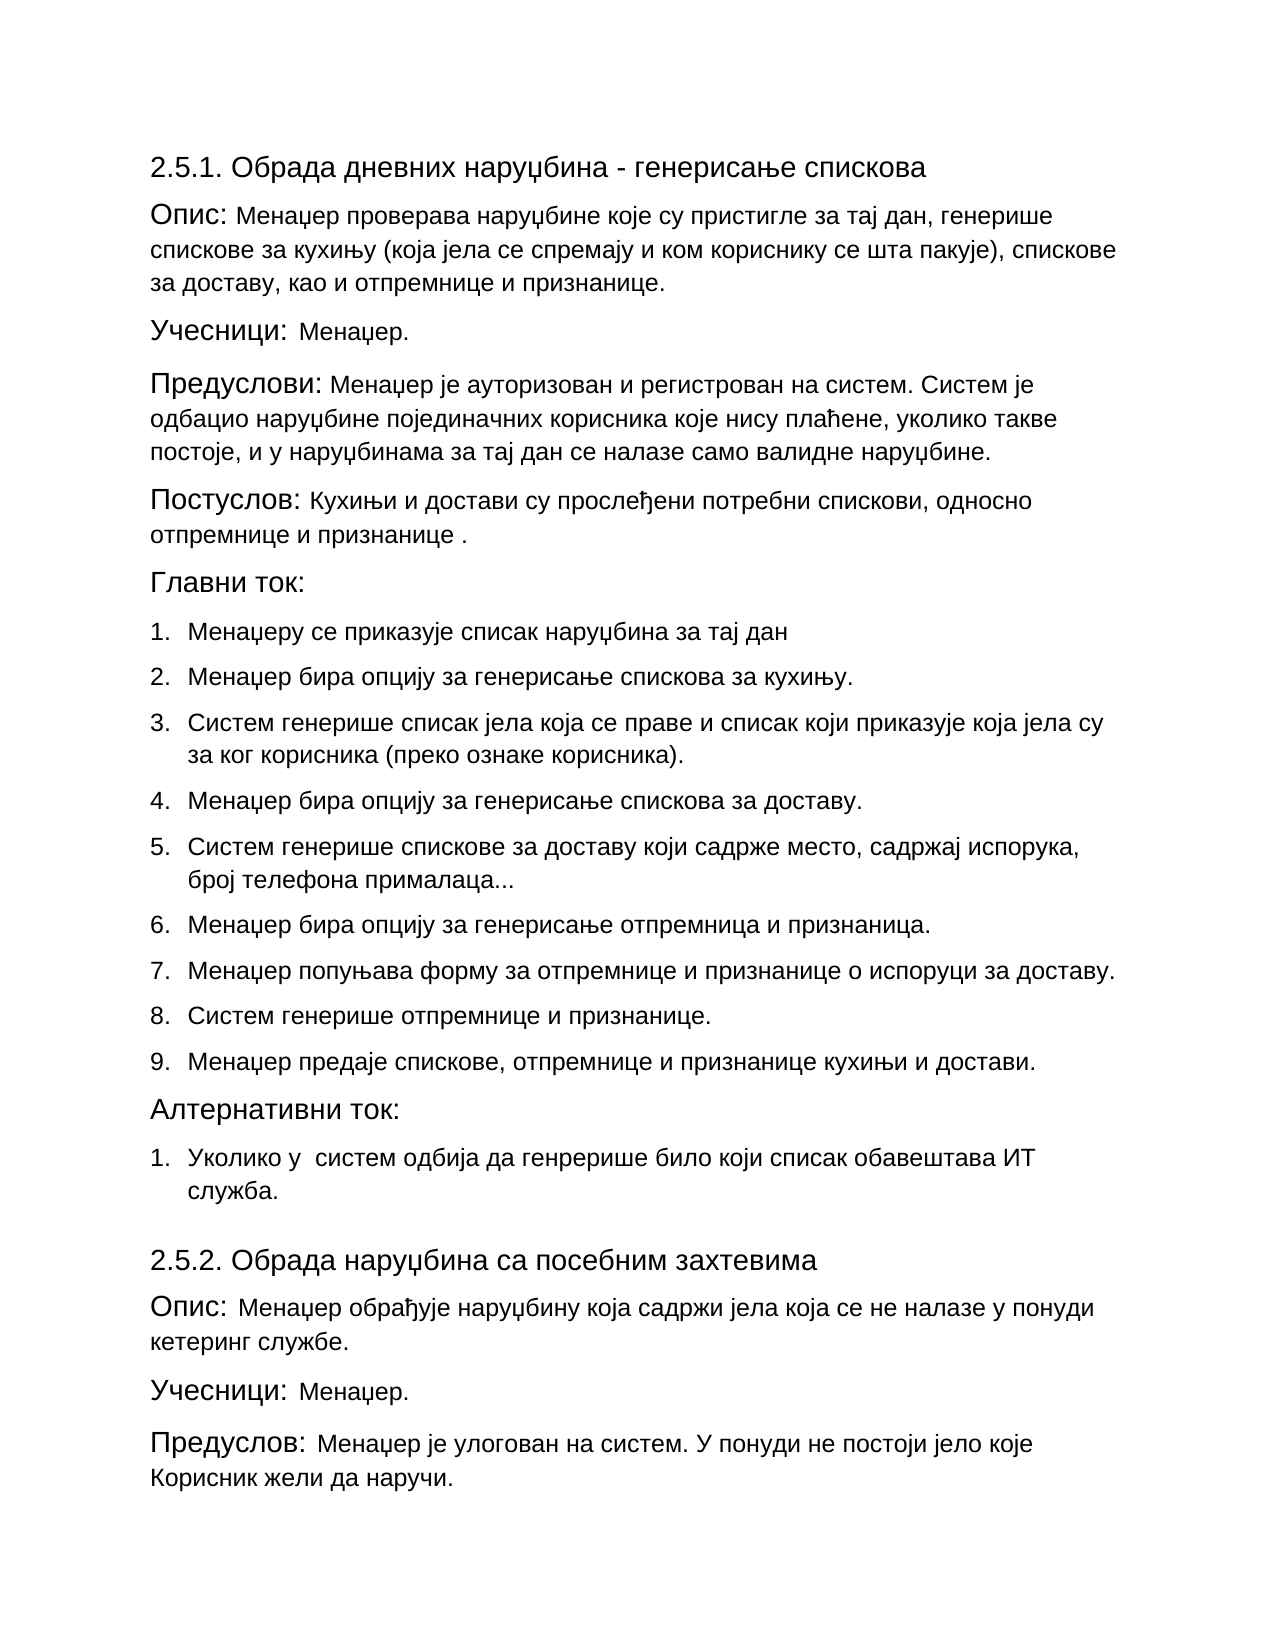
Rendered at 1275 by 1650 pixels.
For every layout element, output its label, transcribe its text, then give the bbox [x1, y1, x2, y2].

list Менаџер попуњава форму за отпремнице и признанице о испоруци за доставу. [150, 956, 1125, 984]
list Менаџеру се приказује списак наруџбина за тај дан [150, 616, 1125, 645]
text Учесници: Менаџер. [150, 313, 1125, 347]
text Постуслов: Кухињи и достави су прослеђени потребни спискови, односно отпремнице и признанице . [150, 482, 1125, 549]
text 2.5.1. Обрада дневних наруџбина - генерисање спискова [150, 150, 1125, 183]
text Опис: Менаџер обрађује наруџбину која садржи јела која се не налазе у понуди кетеринг службе. [150, 1289, 1125, 1356]
text Учесници: Менаџер. [150, 1373, 1125, 1406]
list Менаџер предаје спискове, отпремнице и признанице кухињи и достави. [150, 1047, 1125, 1075]
text Главни ток: [150, 565, 1125, 599]
list Менаџер бира опцију за генерисање отпремница и признаница. [150, 910, 1125, 939]
list Уколико у систем одбија да генрерише било који списак обавештава ИТ служба. [150, 1143, 1125, 1205]
list Менаџер бира опцију за генерисање спискова за доставу. [150, 786, 1125, 815]
list Систем генерише списак јела која се праве и списак који приказује која јела су за ког корисника (преко ознаке корисника). [150, 707, 1125, 769]
list Менаџер бира опцију за генерисање спискова за кухињу. [150, 662, 1125, 691]
list Систем генерише отпремнице и признанице. [150, 1001, 1125, 1030]
text Алтернативни ток: [150, 1092, 1125, 1126]
text 2.5.2. Обрада наруџбина са посебним захтевима [150, 1243, 1125, 1276]
text Предуслов: Менаџер је улогован на систем. У понуди не постоји јело које Корисник жели да наручи. [150, 1425, 1125, 1492]
list Систем генерише спискове за доставу који садрже место, садржај испорука, број телефона прималаца... [150, 832, 1125, 893]
text Опис: Менаџер проверава наруџбине које су пристигле за тај дан, генерише спискове за кухињу (која јела се спремају и ком кориснику се шта пакује), спискове за доставу, као и отпремнице и признанице. [150, 197, 1125, 296]
text Предуслови: Менаџер је ауторизован и регистрован на систем. Систем је одбацио наруџбине појединачних корисника које нису плаћене, уколико такве постоје, и у наруџбинама за тај дан се налазе само валидне наруџбине. [150, 366, 1125, 465]
